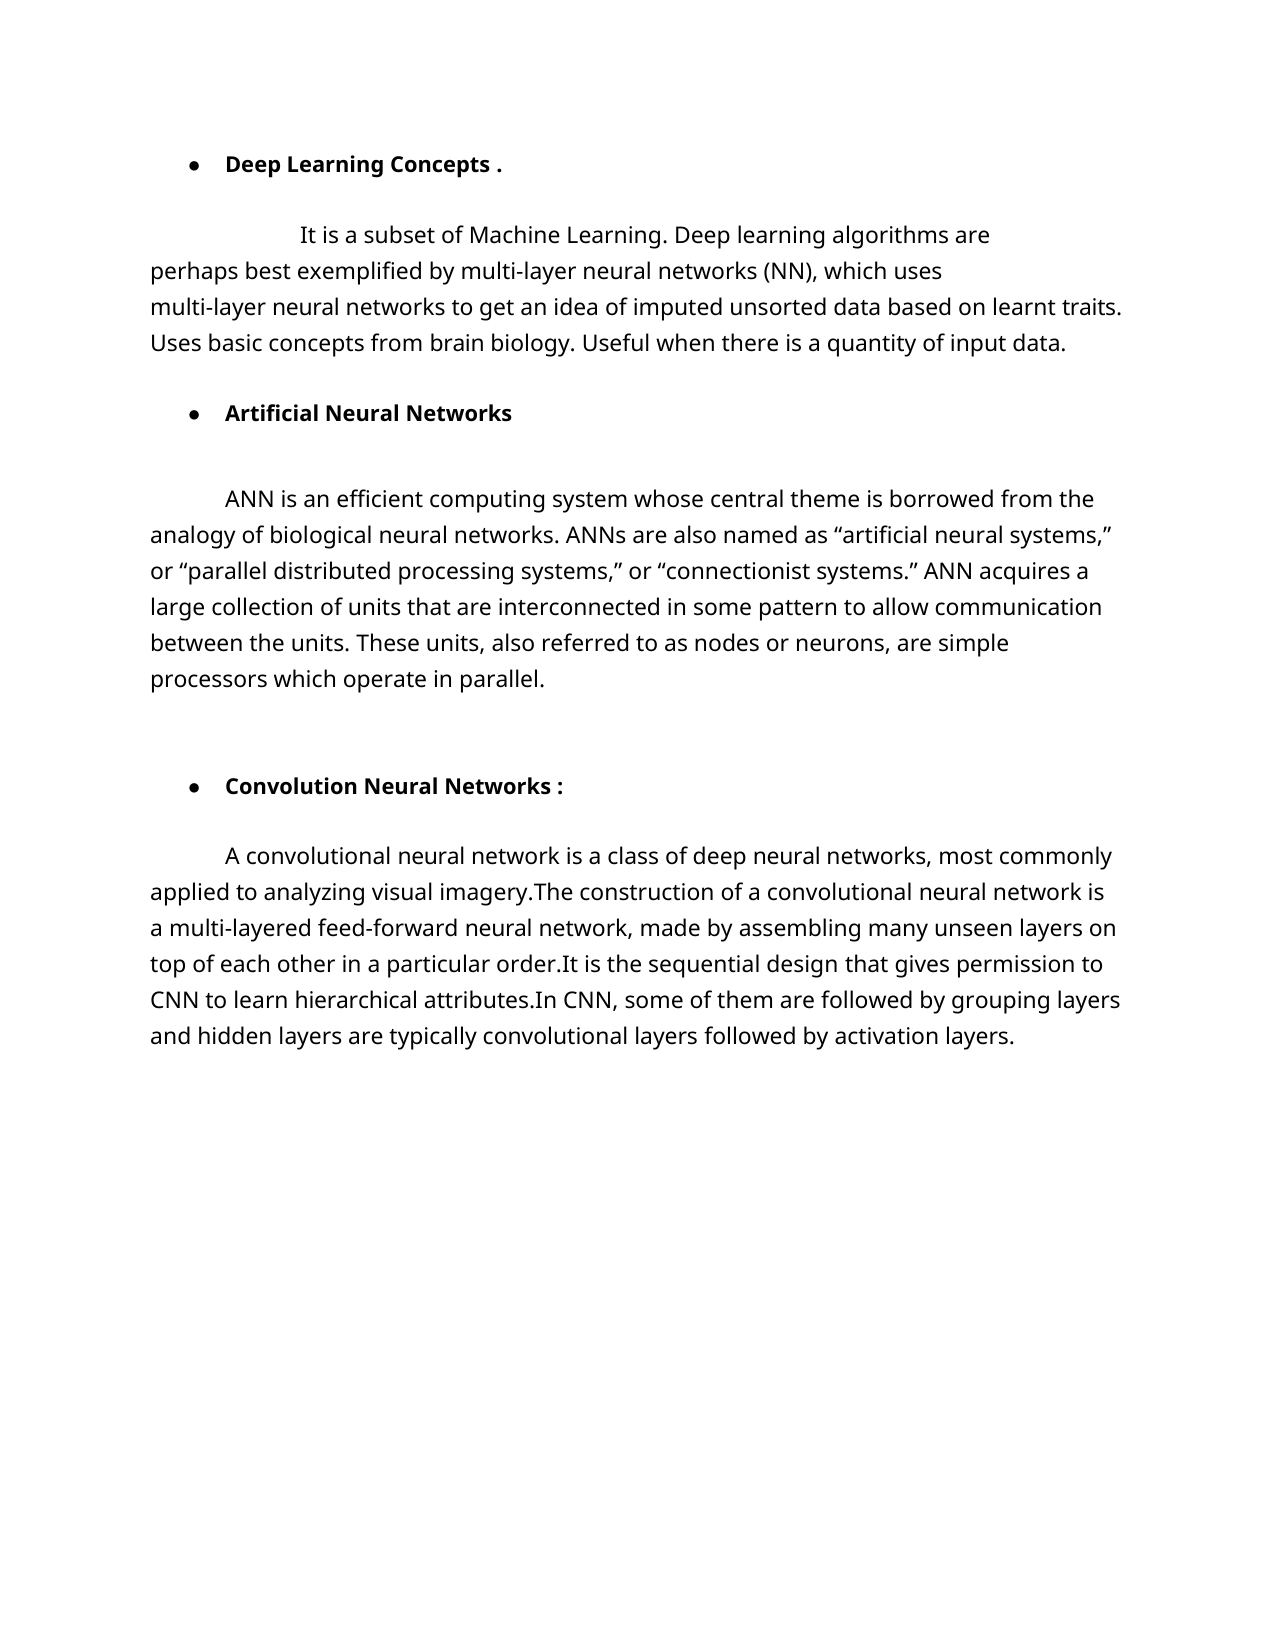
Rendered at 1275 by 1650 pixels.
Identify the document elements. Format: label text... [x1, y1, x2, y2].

list Artiﬁcial Neural Networks [187, 398, 1133, 428]
text multi-layer neural networks to get an idea of imputed unsorted data based on learnt traits. Uses basic concepts from brain biology. Useful when there is a quantity of input data. [150, 291, 1125, 358]
list Convolution Neural Networks : [187, 771, 1133, 801]
list Deep Learning Concepts . [187, 149, 1133, 179]
text ANN is an efﬁcient computing system whose central theme is borrowed from the analogy of biological neural networks. ANNs are also named as “artiﬁcial neural systems,” or “parallel distributed processing systems,” or “connectionist systems.” ANN acquires a large collection of units that are interconnected in some pattern to allow communication between the units. These units, also referred to as nodes or neurons, are simple processors which operate in parallel. [150, 483, 1122, 694]
text It is a subset of Machine Learning. Deep learning algorithms are perhaps best exempliﬁed by multi-layer neural networks (NN), which uses [150, 219, 1044, 286]
text A convolutional neural network is a class of deep neural networks, most commonly applied to analyzing visual imagery.The construction of a convolutional neural network is a multi-layered feed-forward neural network, made by assembling many unseen layers on top of each other in a particular order.It is the sequential design that gives permission to CNN to learn hierarchical attributes.In CNN, some of them are followed by grouping layers and hidden layers are typically convolutional layers followed by activation layers. [150, 840, 1122, 1051]
